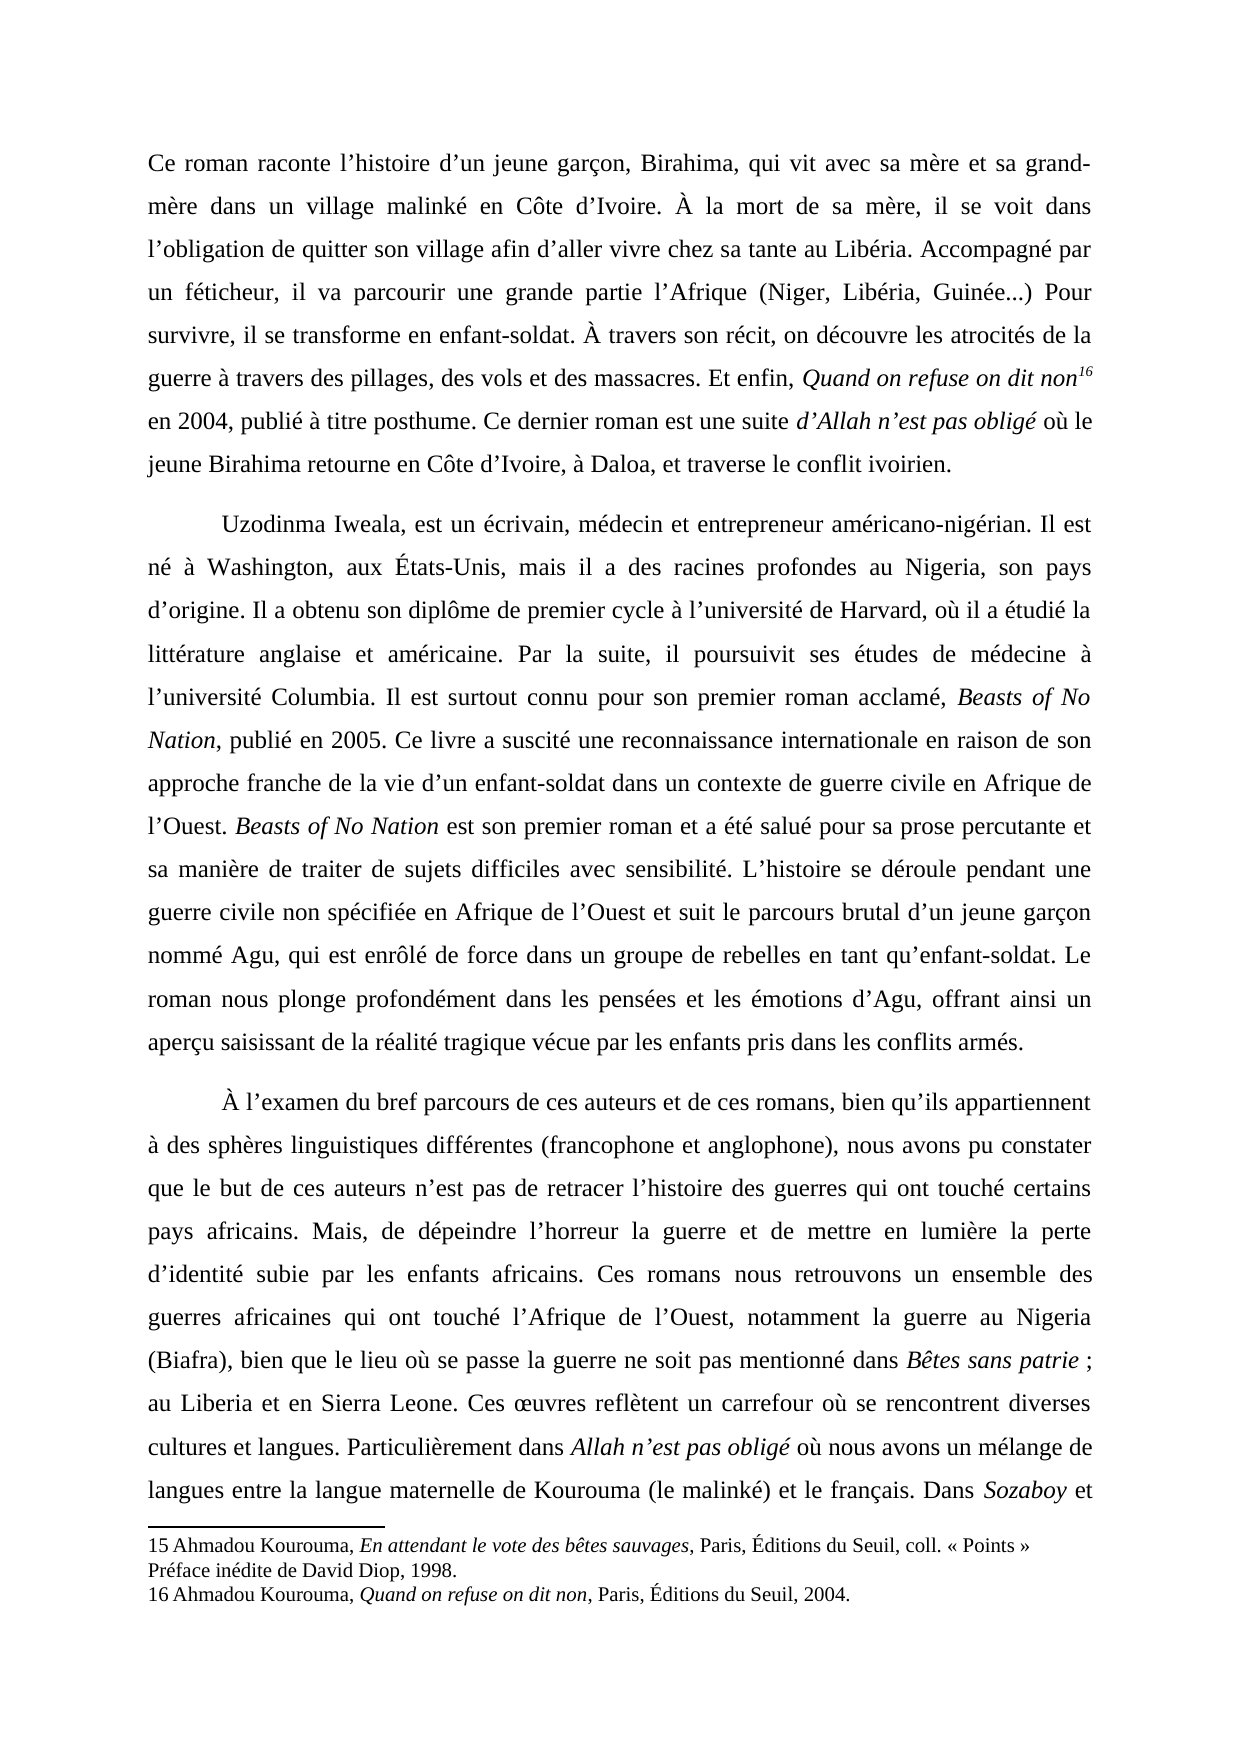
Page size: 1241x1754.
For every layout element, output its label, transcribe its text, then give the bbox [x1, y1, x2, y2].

text Uzodinma Iweala, est un écrivain, médecin et entrepreneur américano-nigérian. Il est né à Washington, aux États-Unis, mais il a des racines profondes au Nigeria, son pays d’origine. Il a obtenu son diplôme de premier cycle à l’université de Harvard, où il a étudié la littérature anglaise et américaine. Par la suite, il poursuivit ses études de médecine à l’université Columbia. Il est surtout connu pour son premier roman acclamé, Beasts of No Nation, publié en 2005. Ce livre a suscité une reconnaissance internationale en raison de son approche franche de la vie d’un enfant-soldat dans un contexte de guerre civile en Afrique de l’Ouest. Beasts of No Nation est son premier roman et a été salué pour sa prose percutante et sa manière de traiter de sujets difficiles avec sensibilité. L’histoire se déroule pendant une guerre civile non spécifiée en Afrique de l’Ouest et suit le parcours brutal d’un jeune garçon nommé Agu, qui est enrôlé de force dans un groupe de rebelles en tant qu’enfant-soldat. Le roman nous plonge profondément dans les pensées et les émotions d’Agu, offrant ainsi un aperçu saisissant de la réalité tragique vécue par les enfants pris dans les conflits armés. [148, 509, 1093, 1056]
